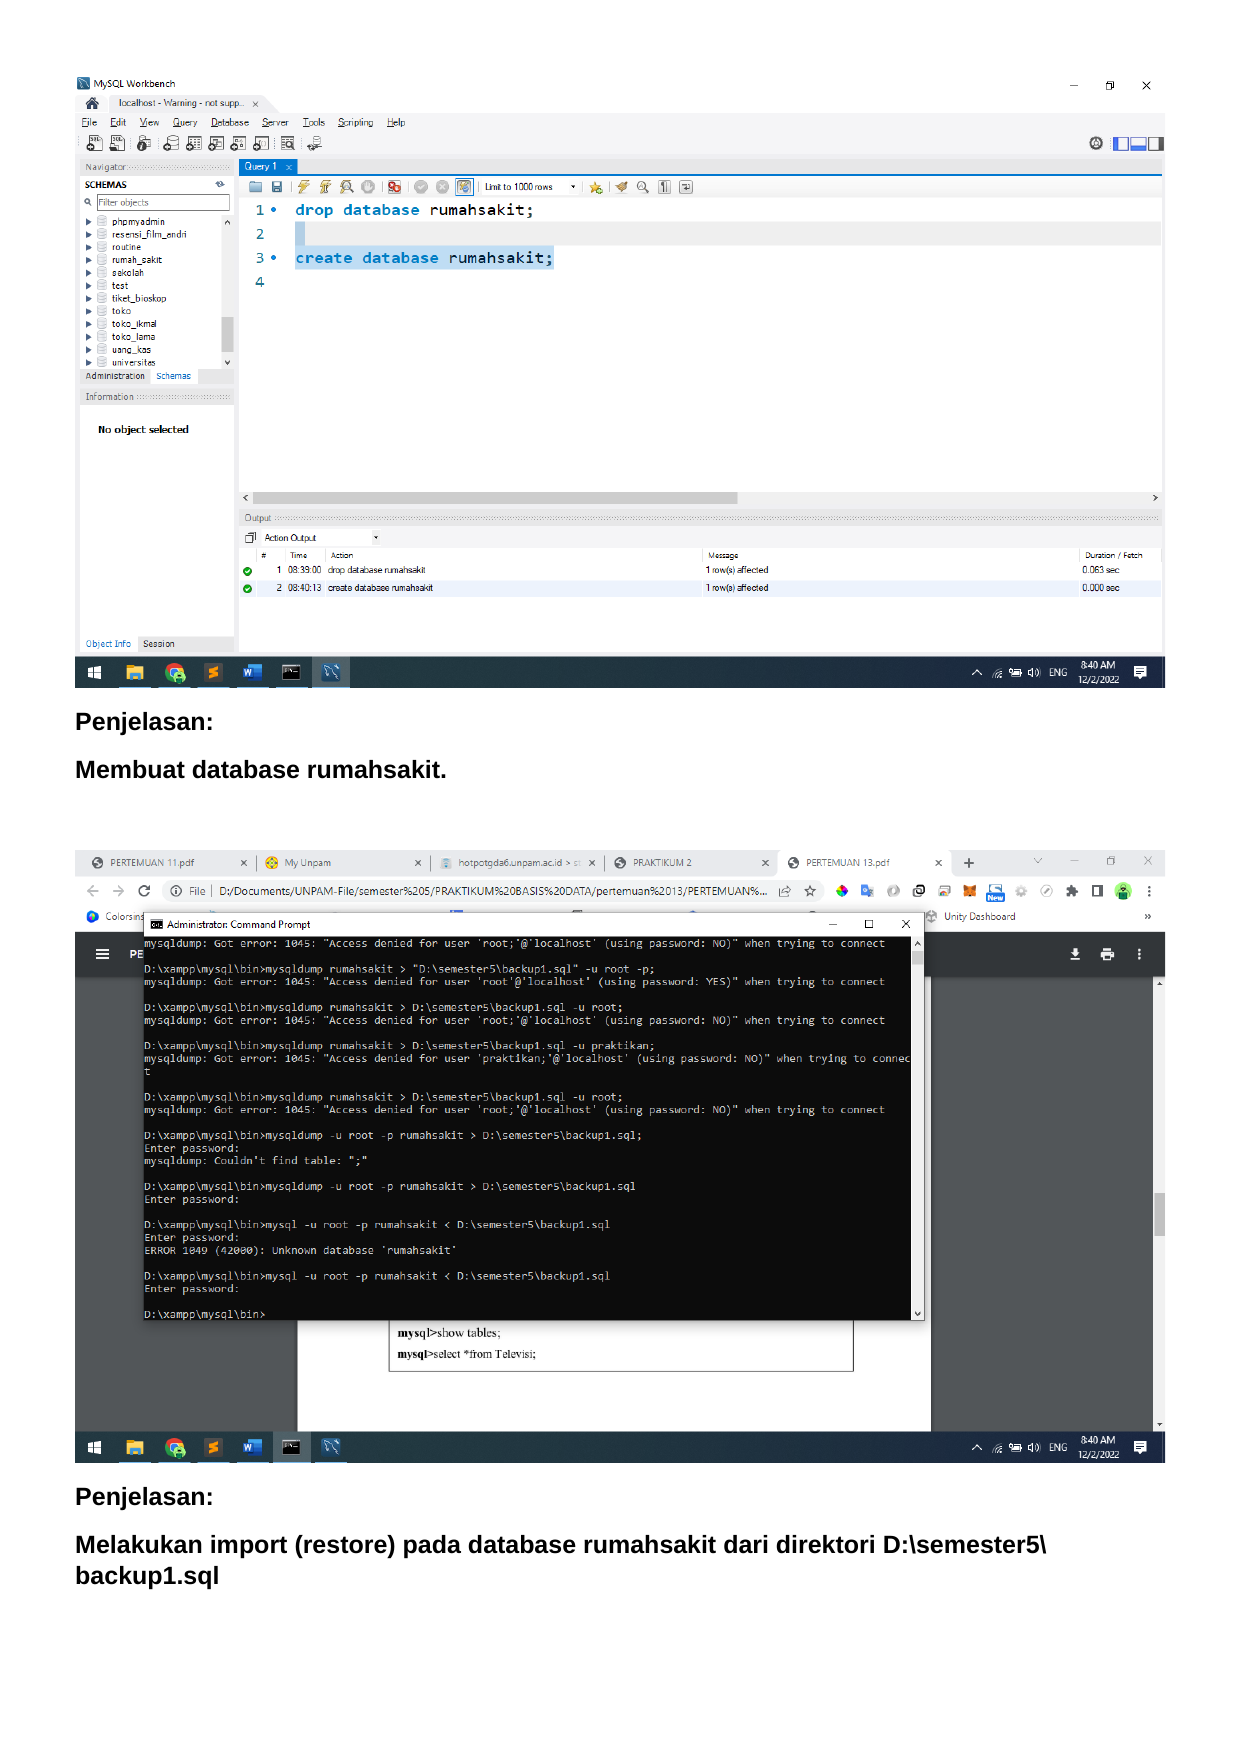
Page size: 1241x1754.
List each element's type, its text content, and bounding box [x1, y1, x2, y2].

picture [75, 75, 1166, 688]
picture [75, 850, 1166, 1463]
text Penjelasan: [75, 1482, 1165, 1511]
text Membuat database rumahsakit. [75, 754, 1165, 783]
text Penjelasan: [75, 707, 1165, 736]
text Melakukan import (restore) pada database rumahsakit dari direktori D:\semester5\backup1.sql [75, 1530, 1165, 1589]
